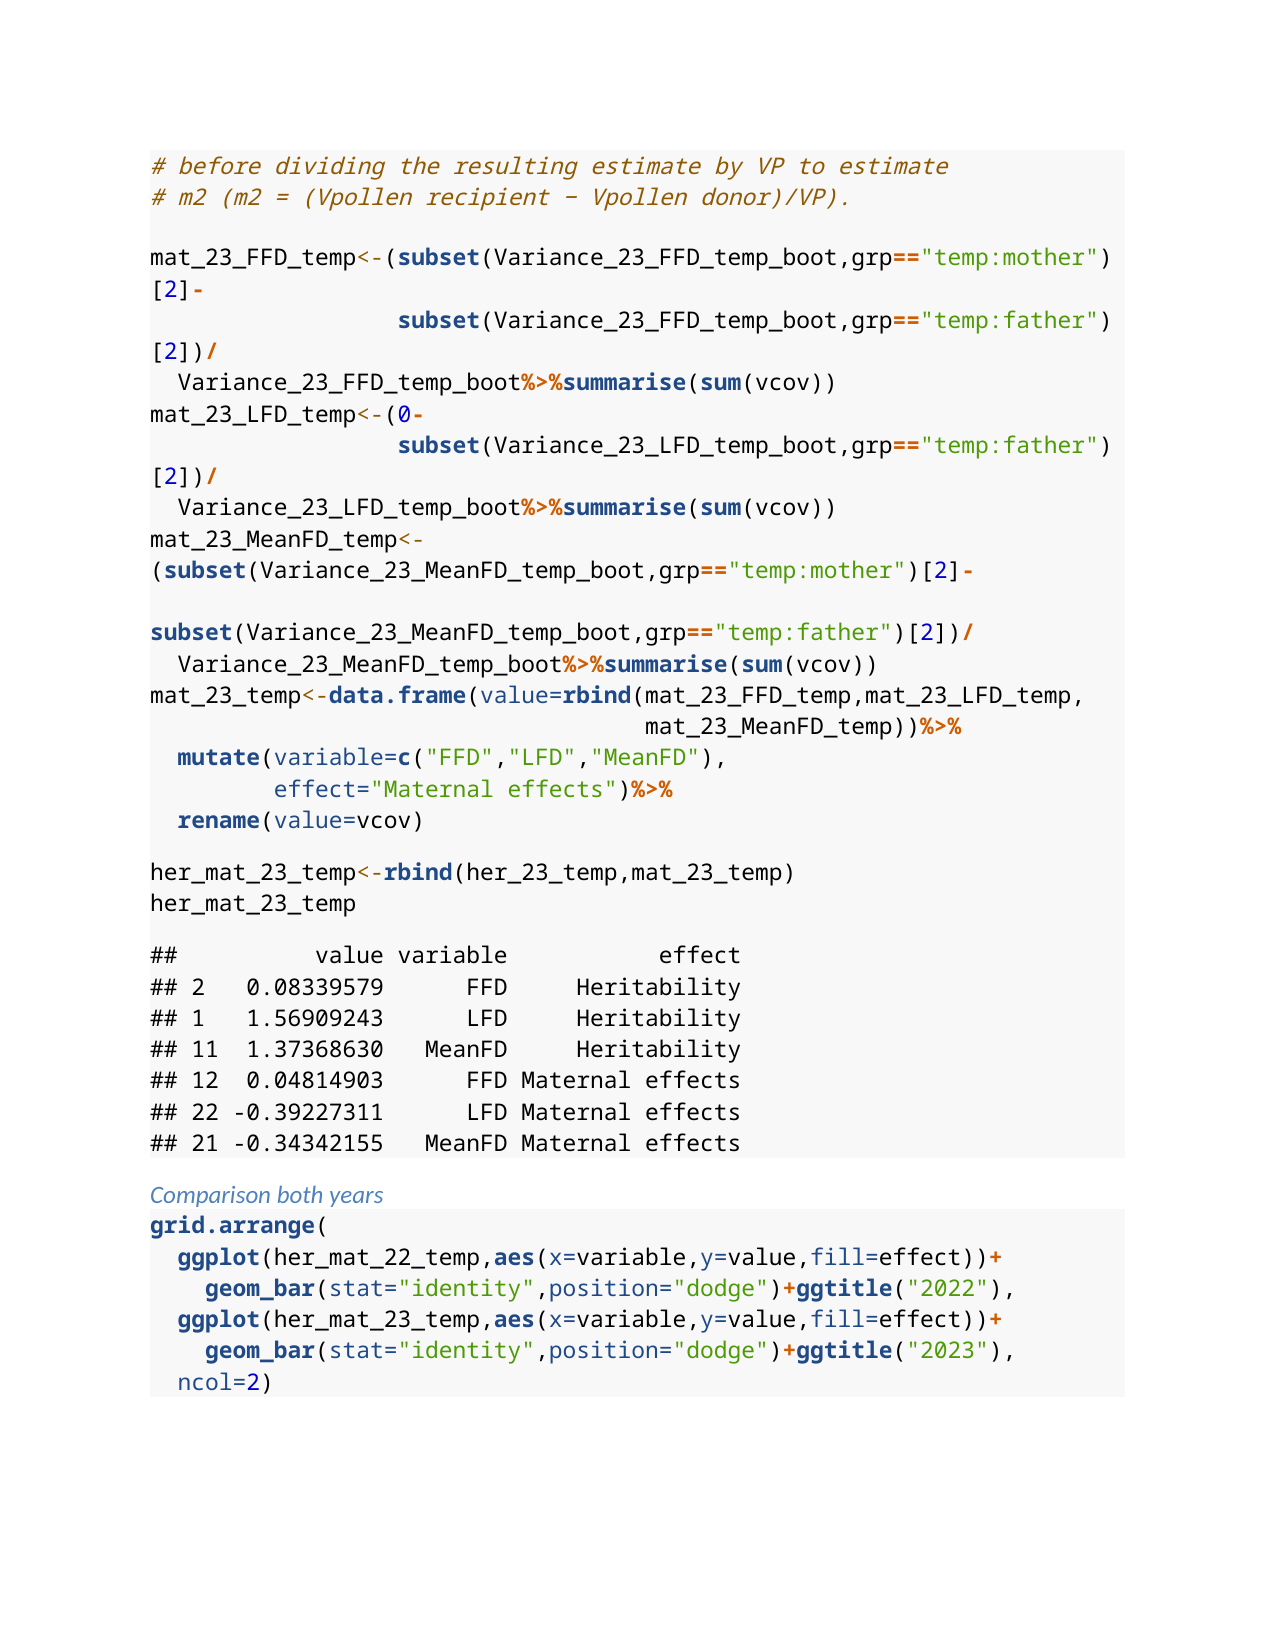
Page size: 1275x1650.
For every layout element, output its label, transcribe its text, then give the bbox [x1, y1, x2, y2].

text grid.arrange( ggplot(her_mat_22_temp,aes(x=variable,y=value,fill=effect))+ geom_bar(stat="identity",position="dodge")+ggtitle("2022"), ggplot(her_mat_23_temp,aes(x=variable,y=value,fill=effect))+ geom_bar(stat="identity",position="dodge")+ggtitle("2023"), ncol=2) [274, 1209, 1125, 1397]
text her_mat_23_temp<-rbind(her_23_temp,mat_23_temp) her_mat_23_temp [356, 856, 1125, 918]
subtitle Comparison both years [150, 1179, 1125, 1209]
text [150, 150, 1125, 835]
text ## value variable effect ## 2 0.08339579 FFD Heritability ## 1 1.56909243 LFD Heritability ## 11 1.37368630 MeanFD Heritability ## 12 0.04814903 FFD Maternal effects ## 22 -0.39227311 LFD Maternal effects ## 21 -0.34342155 MeanFD Maternal effects [150, 939, 1125, 1158]
